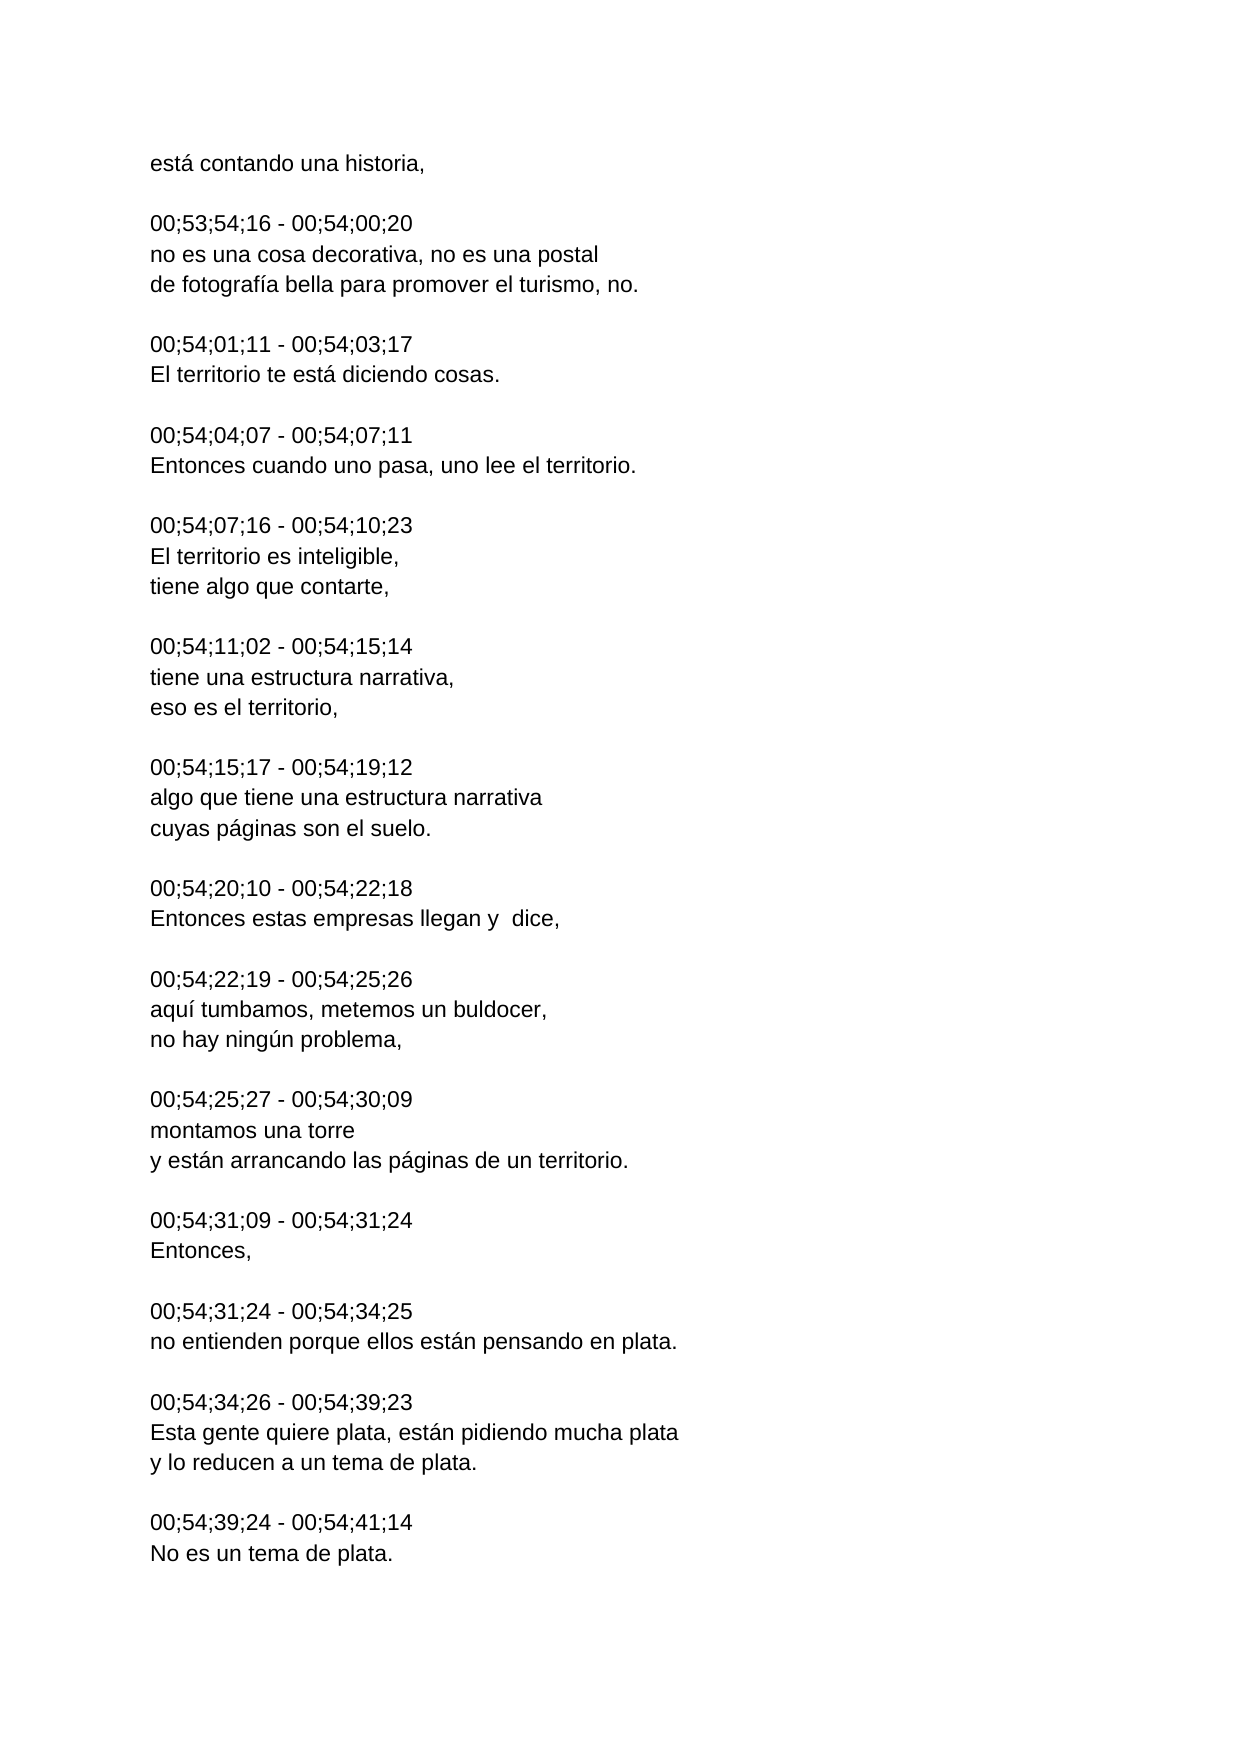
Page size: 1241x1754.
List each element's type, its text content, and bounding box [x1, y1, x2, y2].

text 00;54;22;19 - 00;54;25;26 [150, 966, 1090, 992]
text montamos una torre [150, 1117, 1090, 1143]
text 00;54;31;09 - 00;54;31;24 [150, 1207, 1090, 1234]
text está contando una historia, [150, 150, 1090, 176]
text tiene algo que contarte, [150, 573, 1090, 599]
text Entonces, [150, 1237, 1090, 1264]
text 00;54;25;27 - 00;54;30;09 [150, 1086, 1090, 1113]
text El territorio es inteligible, [150, 543, 1090, 569]
text 00;54;11;02 - 00;54;15;14 [150, 633, 1090, 660]
text 00;54;07;16 - 00;54;10;23 [150, 512, 1090, 539]
text eso es el territorio, [150, 694, 1090, 720]
text Entonces estas empresas llegan y dice, [150, 905, 1090, 932]
text aquí tumbamos, metemos un buldocer, [150, 996, 1090, 1022]
text 00;54;01;11 - 00;54;03;17 [150, 331, 1090, 358]
text 00;54;31;24 - 00;54;34;25 [150, 1298, 1090, 1324]
text 00;53;54;16 - 00;54;00;20 [150, 210, 1090, 237]
text cuyas páginas son el suelo. [150, 814, 1090, 841]
text algo que tiene una estructura narrativa [150, 784, 1090, 811]
text no es una cosa decorativa, no es una postal [150, 241, 1090, 267]
text no hay ningún problema, [150, 1026, 1090, 1052]
text El territorio te está diciendo cosas. [150, 361, 1090, 388]
text no entienden porque ellos están pensando en plata. [150, 1328, 1090, 1354]
text de fotografía bella para promover el turismo, no. [150, 271, 1090, 297]
text 00;54;15;17 - 00;54;19;12 [150, 754, 1090, 781]
text 00;54;39;24 - 00;54;41;14 [150, 1509, 1090, 1536]
text 00;54;34;26 - 00;54;39;23 [150, 1388, 1090, 1415]
text y lo reducen a un tema de plata. [150, 1449, 1090, 1475]
text 00;54;04;07 - 00;54;07;11 [150, 422, 1090, 448]
text 00;54;20;10 - 00;54;22;18 [150, 875, 1090, 901]
text y están arrancando las páginas de un territorio. [150, 1147, 1090, 1173]
text Esta gente quiere plata, están pidiendo mucha plata [150, 1419, 1090, 1445]
text No es un tema de plata. [150, 1539, 1090, 1566]
text tiene una estructura narrativa, [150, 663, 1090, 690]
text Entonces cuando uno pasa, uno lee el territorio. [150, 452, 1090, 478]
